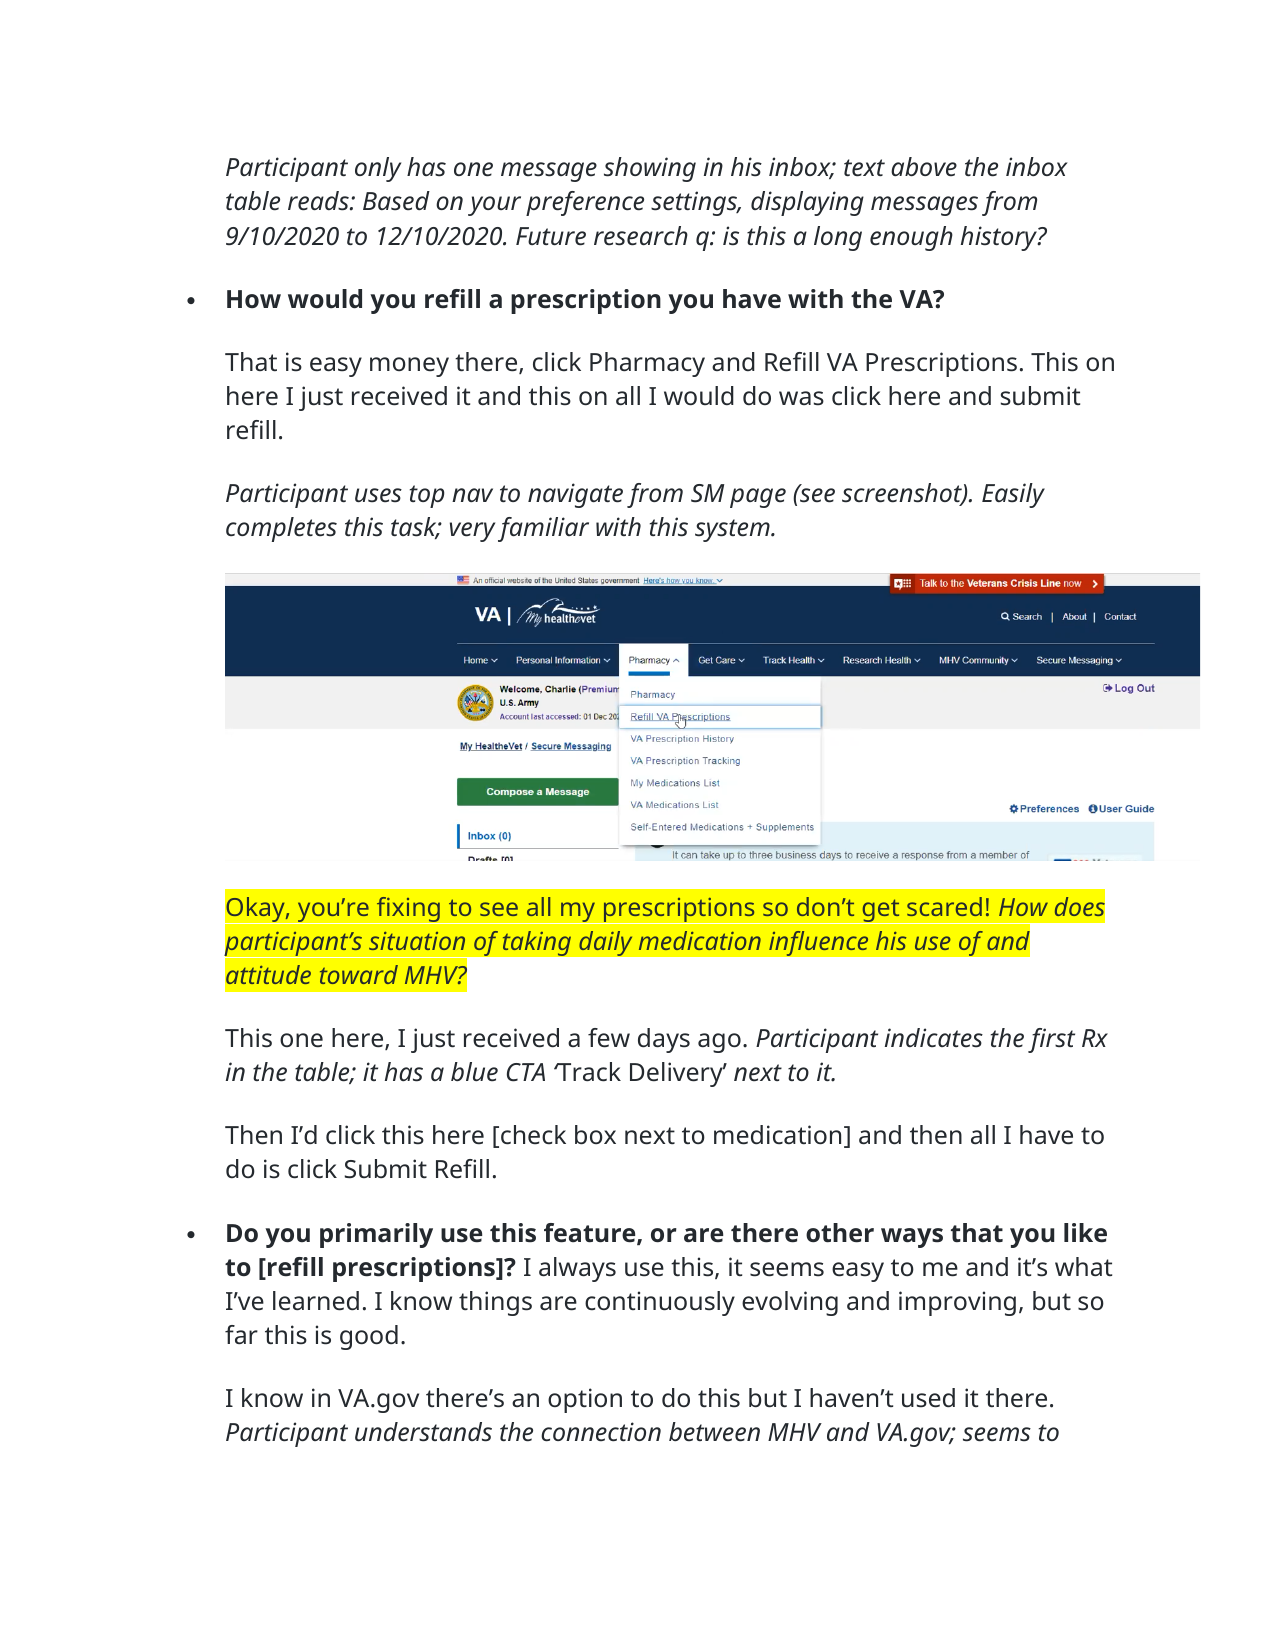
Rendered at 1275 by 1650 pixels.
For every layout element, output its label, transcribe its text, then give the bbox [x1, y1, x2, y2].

text Then I’d click this here [check box next to medication] and then all I have to do is click Submit Refill. [225, 1118, 1125, 1186]
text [225, 1381, 1125, 1449]
text Participant only has one message showing in his inbox; text above the inbox table reads: Based on your preference settings, displaying messages from 9/10/2020 to 12/10/2020. Future research q: is this a long enough history? [225, 150, 1125, 252]
text That is easy money there, click Pharmacy and Refill VA Prescriptions. This on here I just received it and this on all I would do was click here and submit refill. [225, 344, 1125, 447]
text Okay, you’re fixing to see all my prescriptions so don’t get scared! How does participant’s situation of taking daily medication influence his use of and attitude toward MHV? [225, 889, 1125, 992]
picture [225, 573, 1200, 861]
text Participant uses top nav to navigate from SM page (see screenshot). Easily completes this task; very familiar with this system. [225, 476, 1125, 544]
list Do you primarily use this feature, or are there other ways that you like to [refill prescriptions]? I always use this, it seems easy to me and it’s what I’ve learned. I know things are continuously evolving and improving, but so far this is good. [187, 1215, 1125, 1352]
list How would you refill a prescription you have with the VA? [187, 281, 1125, 315]
text This one here, I just received a few days ago. Participant indicates the first Rx in the table; it has a blue CTA ‘Track Delivery’ next to it. [225, 1021, 1125, 1089]
